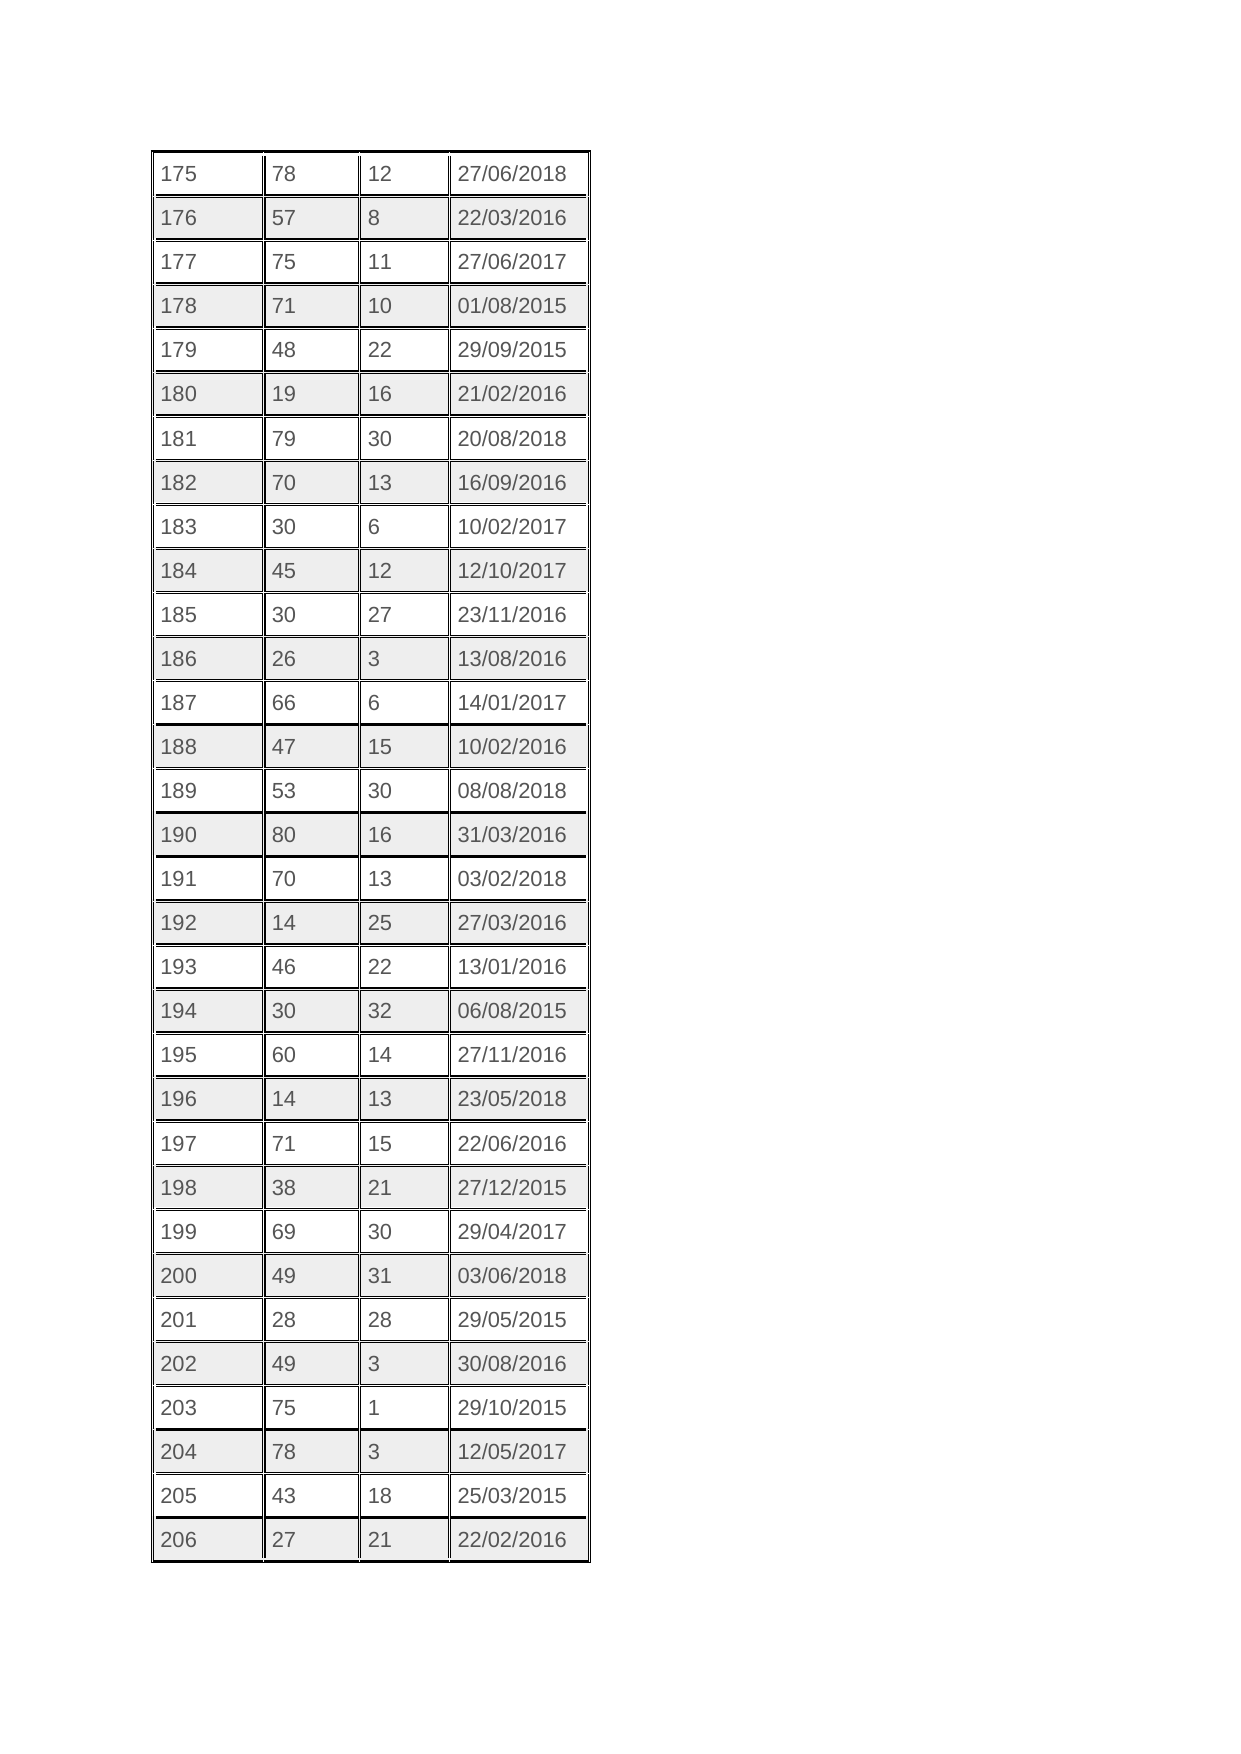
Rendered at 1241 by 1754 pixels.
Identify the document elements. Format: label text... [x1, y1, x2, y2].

table_cell 06/08/2015 [451, 987, 588, 1031]
table_cell 32 [361, 991, 448, 1031]
table_cell 200 [152, 1252, 264, 1296]
table_cell 49 [266, 1343, 358, 1384]
table_cell 70 [266, 462, 358, 502]
table_cell 185 [152, 591, 264, 635]
table_cell 12/05/2017 [451, 1428, 589, 1472]
table_cell 13/08/2016 [450, 635, 589, 679]
table_cell 30/08/2016 [450, 1340, 589, 1384]
table_cell 28 [266, 1299, 358, 1340]
table_cell 23/11/2016 [450, 591, 589, 635]
table_cell 10/02/2017 [451, 503, 588, 547]
table_cell 53 [266, 770, 358, 811]
table_cell 21 [361, 1167, 448, 1207]
table_cell 70 [266, 858, 358, 899]
table_cell 10 [361, 286, 448, 326]
table_cell 14/01/2017 [450, 679, 589, 723]
table_cell 03/06/2018 [450, 1252, 589, 1296]
table_cell 12 [360, 153, 449, 194]
table_cell 16 [361, 374, 448, 414]
table_cell 193 [154, 943, 262, 987]
table_cell 15 [361, 726, 448, 767]
table_cell 27/03/2016 [451, 899, 588, 943]
table_cell 12/10/2017 [450, 547, 589, 591]
table_cell 79 [266, 418, 358, 458]
table_cell 78 [266, 1431, 358, 1472]
table_cell 181 [154, 414, 262, 458]
table_cell 204 [152, 1428, 262, 1472]
table_cell 25 [361, 903, 448, 943]
table_cell 30 [361, 1211, 448, 1252]
table_cell 26 [266, 638, 358, 679]
table_cell 80 [266, 814, 358, 855]
table_cell 182 [154, 459, 262, 502]
table_cell 08/08/2018 [450, 767, 589, 811]
table_cell 30 [361, 418, 448, 458]
table_cell 46 [266, 947, 358, 987]
table_cell 188 [152, 723, 262, 767]
table_cell 13/01/2016 [451, 943, 588, 987]
table_cell 13 [361, 462, 448, 502]
table_cell 198 [154, 1164, 262, 1207]
table_cell 78 [264, 153, 360, 194]
table_cell 27 [264, 1519, 360, 1560]
table_cell 183 [154, 503, 262, 547]
table_cell 43 [266, 1475, 358, 1516]
table_cell 179 [154, 326, 262, 370]
table_cell 3 [361, 1343, 448, 1384]
table_cell 75 [266, 242, 358, 282]
table_cell 27/06/2018 [450, 153, 588, 194]
table_cell 205 [152, 1472, 264, 1516]
table_cell 190 [154, 811, 262, 855]
table_cell 29/05/2015 [450, 1296, 589, 1340]
table_cell 22/02/2016 [450, 1516, 588, 1560]
table_cell 191 [154, 855, 262, 899]
table_cell 192 [154, 899, 262, 943]
table_cell 16 [361, 814, 448, 855]
table_cell 48 [266, 330, 358, 370]
table_cell 201 [152, 1296, 264, 1340]
table_cell 45 [266, 550, 358, 591]
table_cell 22/06/2016 [451, 1119, 588, 1163]
table_cell 19 [266, 374, 358, 414]
table_cell 18 [361, 1475, 448, 1516]
table_cell 186 [152, 635, 264, 679]
table_cell 21 [360, 1519, 449, 1560]
table_cell 60 [266, 1035, 358, 1075]
table_cell 195 [154, 1031, 262, 1075]
table_cell 15 [361, 1123, 448, 1163]
table_cell 30 [361, 770, 448, 811]
table_cell 14 [266, 903, 358, 943]
table_cell 47 [266, 726, 358, 767]
table_cell 27 [361, 594, 448, 635]
table_cell 13 [361, 1079, 448, 1119]
table_cell 184 [152, 547, 264, 591]
table_cell 6 [361, 682, 448, 723]
table_cell 25/03/2015 [450, 1472, 589, 1516]
table_cell 30 [266, 991, 358, 1031]
table_cell 175 [154, 152, 264, 194]
table_cell 20/08/2018 [451, 414, 588, 458]
table_cell 71 [266, 286, 358, 326]
table_cell 30 [266, 506, 358, 547]
table_cell 03/02/2018 [451, 855, 588, 899]
table_cell 66 [266, 682, 358, 723]
table_cell 21/02/2016 [451, 370, 588, 414]
table_cell 28 [361, 1299, 448, 1340]
table_cell 14 [266, 1079, 358, 1119]
table_cell 31 [361, 1255, 448, 1296]
table_cell 57 [266, 198, 358, 238]
table_cell 196 [154, 1075, 262, 1119]
table_cell 29/09/2015 [451, 326, 588, 370]
table_cell 49 [266, 1255, 358, 1296]
table_cell 199 [154, 1208, 262, 1252]
table_cell 27/06/2017 [451, 238, 588, 282]
table_cell 189 [152, 767, 264, 811]
table_cell 75 [266, 1387, 358, 1428]
table_cell 71 [266, 1123, 358, 1163]
table_cell 22 [361, 330, 448, 370]
table_cell 3 [361, 638, 448, 679]
table_cell 38 [266, 1167, 358, 1207]
table_cell 202 [152, 1340, 264, 1384]
table_cell 69 [266, 1211, 358, 1252]
table_cell 1 [361, 1387, 448, 1428]
table_cell 30 [266, 594, 358, 635]
table_cell 11 [361, 242, 448, 282]
table_cell 27/11/2016 [451, 1031, 588, 1075]
table_cell 203 [152, 1384, 264, 1428]
table_cell 178 [154, 282, 262, 326]
table_cell 01/08/2015 [451, 282, 588, 326]
table_cell 29/04/2017 [451, 1208, 588, 1252]
table_cell 180 [154, 370, 262, 414]
table_cell 197 [154, 1119, 262, 1163]
table_cell 23/05/2018 [451, 1075, 588, 1119]
table_cell 12 [361, 550, 448, 591]
table_cell 10/02/2016 [451, 723, 589, 767]
table_cell 206 [154, 1516, 264, 1560]
table_cell 29/10/2015 [450, 1384, 589, 1428]
table_cell 14 [361, 1035, 448, 1075]
table_cell 31/03/2016 [451, 811, 588, 855]
table_cell 177 [154, 238, 262, 282]
table_cell 16/09/2016 [451, 459, 588, 502]
table_cell 176 [154, 194, 262, 238]
table_cell 187 [152, 679, 264, 723]
table_cell 22/03/2016 [451, 194, 588, 238]
table_cell 8 [361, 198, 448, 238]
table_cell 194 [154, 987, 262, 1031]
table_cell 27/12/2015 [451, 1164, 588, 1207]
table_cell 13 [361, 858, 448, 899]
table_cell 3 [361, 1431, 448, 1472]
table_cell 22 [361, 947, 448, 987]
table_cell 6 [361, 506, 448, 547]
